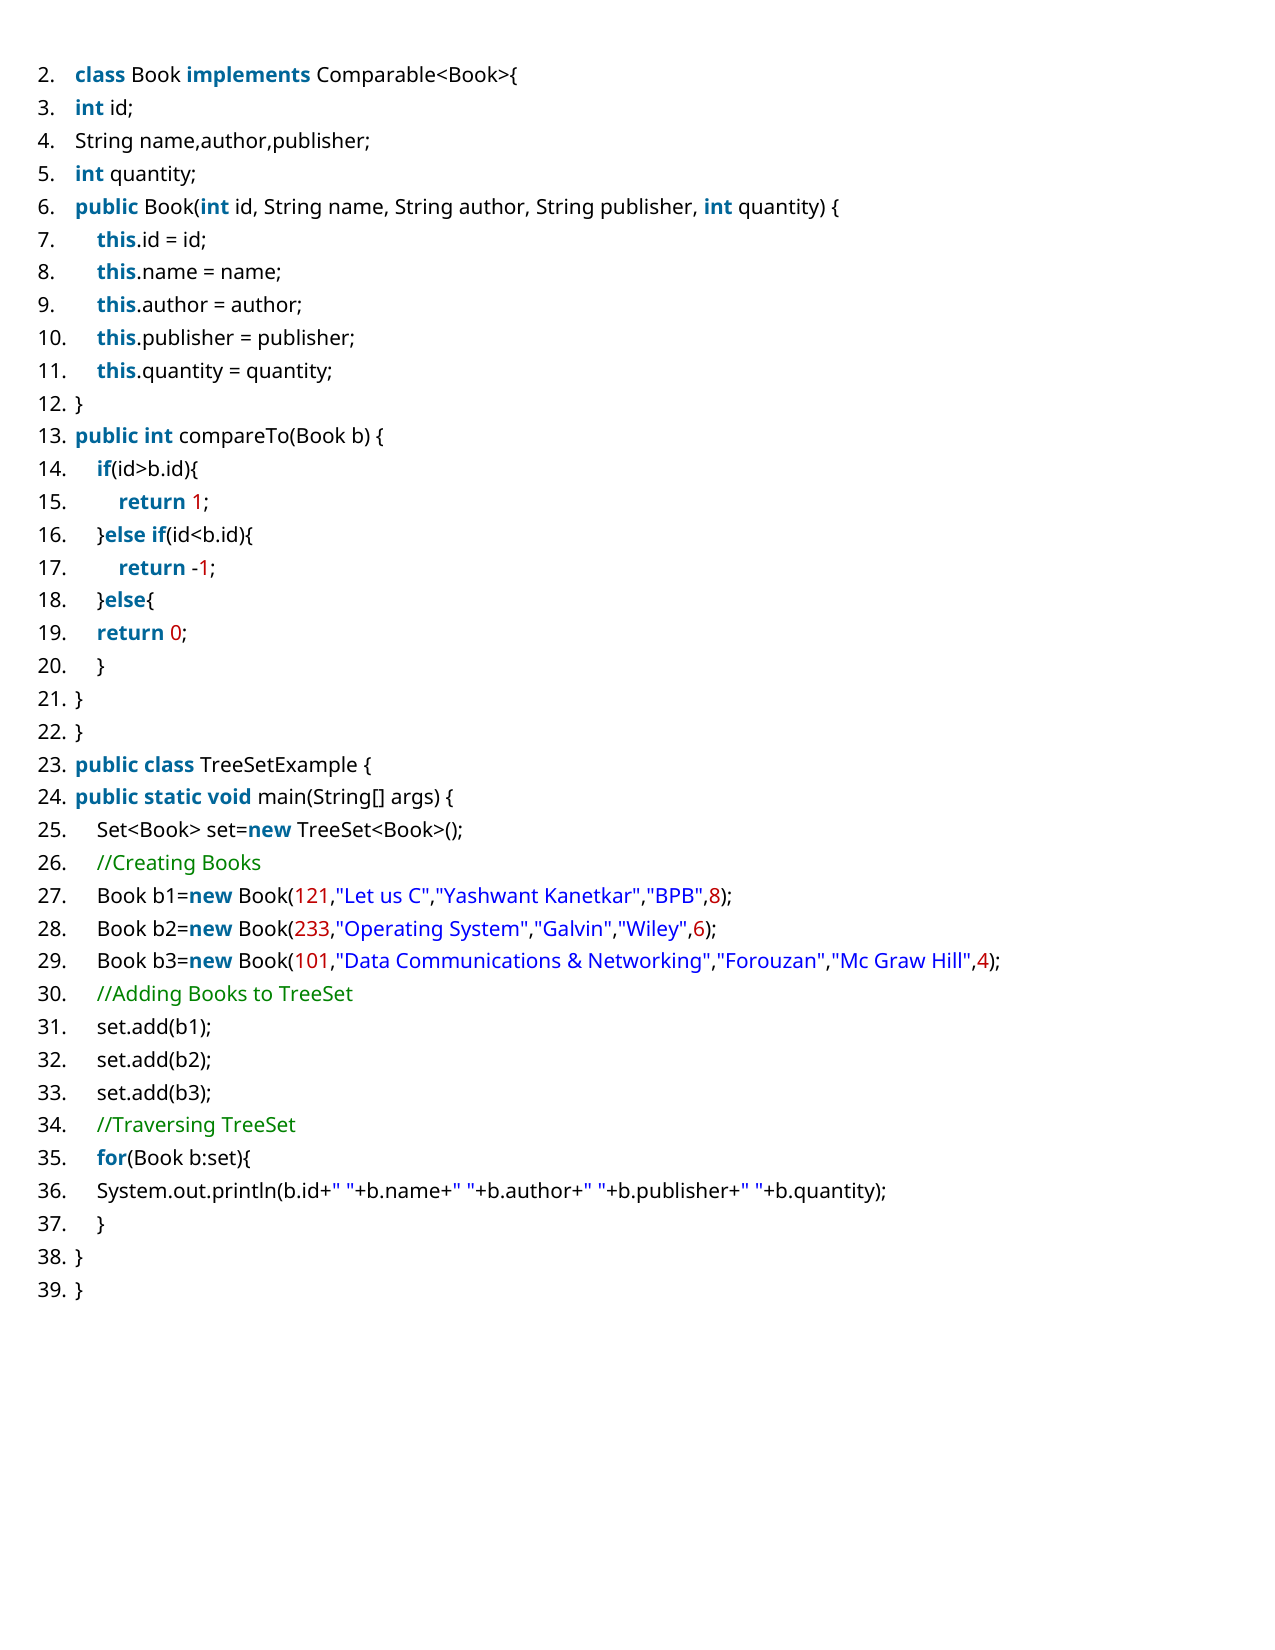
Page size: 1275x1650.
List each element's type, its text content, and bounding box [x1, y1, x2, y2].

list public Book(int id, String name, String author, String publisher, int quantity) { [37, 187, 1125, 220]
list //Adding Books to TreeSet [37, 975, 1125, 1008]
list Book b1=new Book(121,"Let us C","Yashwant Kanetkar","BPB",8); [37, 877, 1125, 909]
list return -1; [37, 548, 1125, 581]
list }else{ [37, 581, 1125, 614]
list set.add(b1); [37, 1008, 1125, 1041]
list } [37, 680, 1125, 712]
list for(Book b:set){ [37, 1139, 1125, 1172]
list this.name = name; [37, 253, 1125, 286]
list String name,author,publisher; [37, 122, 1125, 155]
list } [37, 1205, 1125, 1237]
list set.add(b2); [37, 1041, 1125, 1073]
list this.id = id; [37, 220, 1125, 253]
list } [37, 712, 1125, 745]
list } [37, 384, 1125, 417]
list }else if(id<b.id){ [37, 516, 1125, 548]
list int quantity; [37, 155, 1125, 187]
list //Creating Books [37, 844, 1125, 877]
list if(id>b.id){ [37, 450, 1125, 483]
list return 1; [37, 483, 1125, 516]
list System.out.println(b.id+" "+b.name+" "+b.author+" "+b.publisher+" "+b.quantity); [37, 1172, 1125, 1205]
list public int compareTo(Book b) { [37, 417, 1125, 450]
list this.quantity = quantity; [37, 352, 1125, 384]
list public class TreeSetExample { [37, 745, 1125, 778]
list } [37, 1237, 1125, 1270]
list Book b2=new Book(233,"Operating System","Galvin","Wiley",6); [37, 909, 1125, 942]
list } [37, 1270, 1125, 1303]
list Set<Book> set=new TreeSet<Book>(); [37, 811, 1125, 844]
list this.publisher = publisher; [37, 319, 1125, 352]
list public static void main(String[] args) { [37, 778, 1125, 811]
list Book b3=new Book(101,"Data Communications & Networking","Forouzan","Mc Graw Hill",4); [37, 942, 1125, 975]
list class Book implements Comparable<Book>{ [37, 56, 1125, 89]
list //Traversing TreeSet [37, 1106, 1125, 1139]
list return 0; [37, 614, 1125, 647]
list int id; [37, 89, 1125, 122]
list set.add(b3); [37, 1073, 1125, 1106]
list this.author = author; [37, 286, 1125, 319]
list } [37, 647, 1125, 680]
